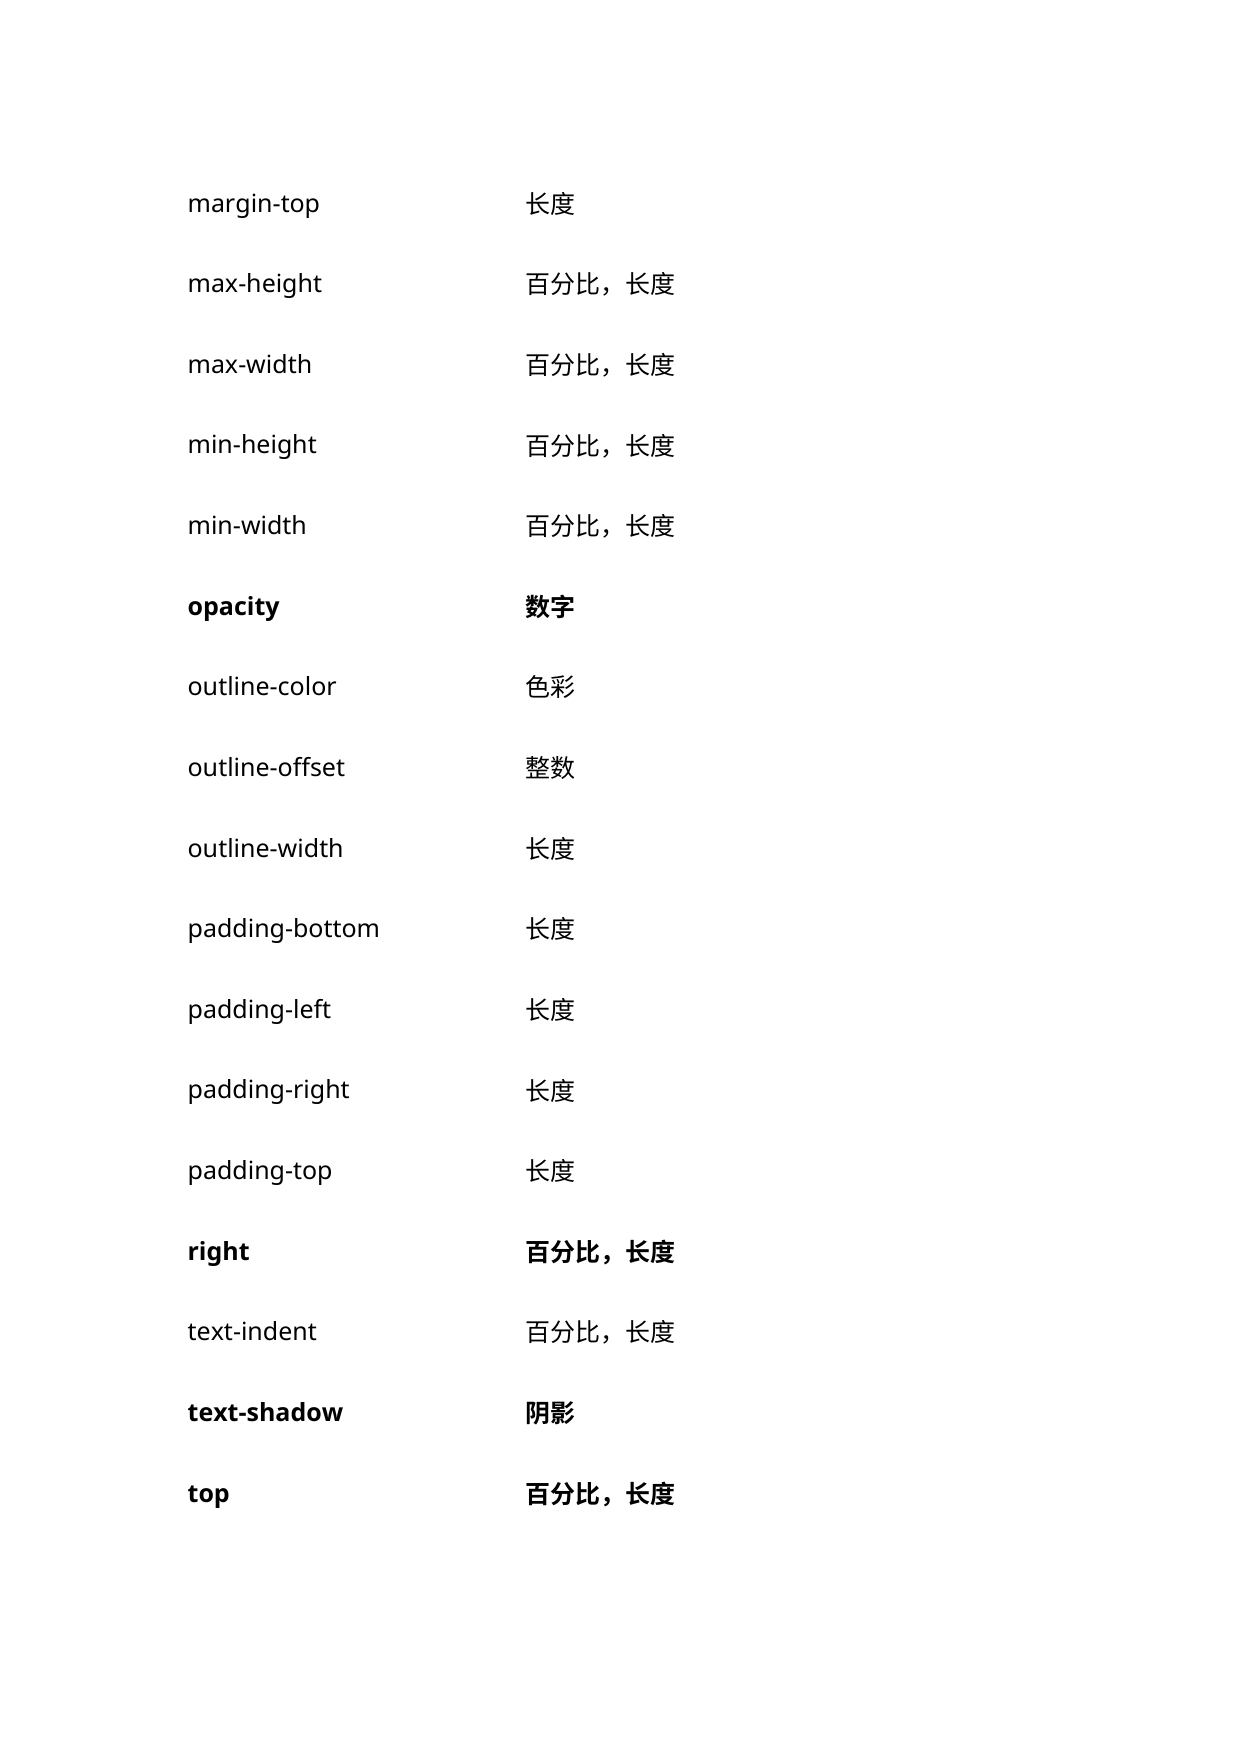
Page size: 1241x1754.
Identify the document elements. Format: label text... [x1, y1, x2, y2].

table_cell 百分比，长度 [518, 243, 872, 323]
table_cell 长度 [518, 888, 872, 968]
table_cell 百分比，长度 [518, 1452, 872, 1533]
table_cell 长度 [518, 162, 872, 243]
table_cell 百分比，长度 [518, 404, 872, 484]
table_cell padding-top [180, 1130, 517, 1210]
table_cell 数字 [518, 565, 872, 646]
table_cell 整数 [518, 726, 872, 807]
table_cell padding-right [180, 1049, 517, 1129]
table_cell outline-width [180, 807, 517, 888]
table_cell 色彩 [518, 646, 872, 726]
table_cell 百分比，长度 [518, 1291, 872, 1371]
table_cell padding-left [180, 968, 517, 1049]
table_cell right [180, 1210, 517, 1291]
table_cell text-indent [180, 1291, 517, 1371]
table_cell 长度 [518, 1130, 872, 1210]
table_cell top [180, 1452, 517, 1533]
table_cell text-shadow [180, 1371, 517, 1452]
table_cell 长度 [518, 807, 872, 888]
table_cell margin-top [180, 162, 517, 243]
table_cell 阴影 [518, 1371, 872, 1452]
table_cell 长度 [518, 968, 872, 1049]
table_cell min-height [180, 404, 517, 484]
table_cell min-width [180, 485, 517, 565]
table_cell 百分比，长度 [518, 323, 872, 404]
table_cell outline-color [180, 646, 517, 726]
table_cell padding-bottom [180, 888, 517, 968]
table_cell outline-offset [180, 726, 517, 807]
table_cell 百分比，长度 [518, 485, 872, 565]
table_cell max-width [180, 323, 517, 404]
table_cell opacity [180, 565, 517, 646]
table_cell 百分比，长度 [518, 1210, 872, 1291]
table_cell 长度 [518, 1049, 872, 1129]
table_cell max-height [180, 243, 517, 323]
